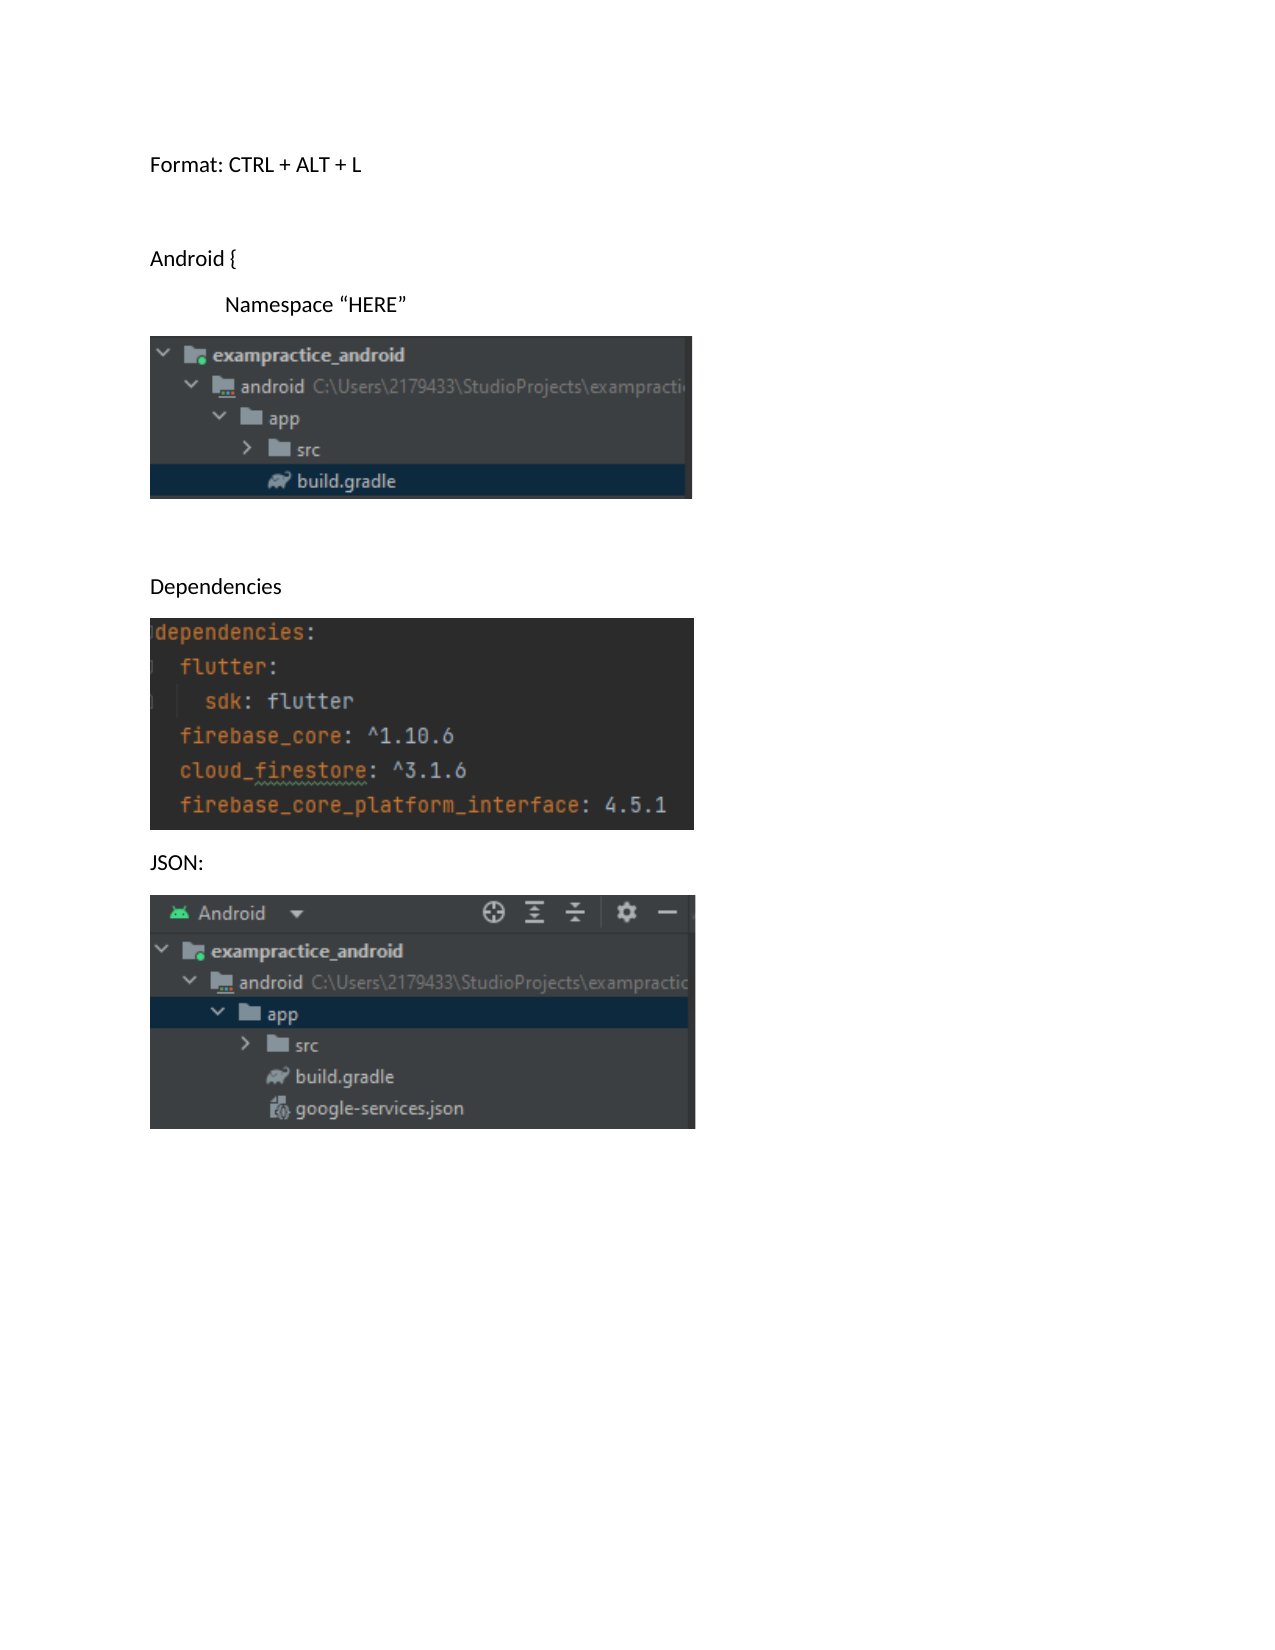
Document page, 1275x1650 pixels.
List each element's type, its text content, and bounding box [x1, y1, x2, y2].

text Namespace “HERE” [150, 291, 1125, 319]
picture [150, 895, 696, 1129]
text Format: CTRL + ALT + L [150, 150, 1125, 178]
picture [150, 336, 693, 499]
text Dependencies [150, 572, 1125, 600]
text Android { [150, 244, 1125, 272]
picture [150, 618, 694, 830]
text JSON: [150, 848, 1125, 877]
